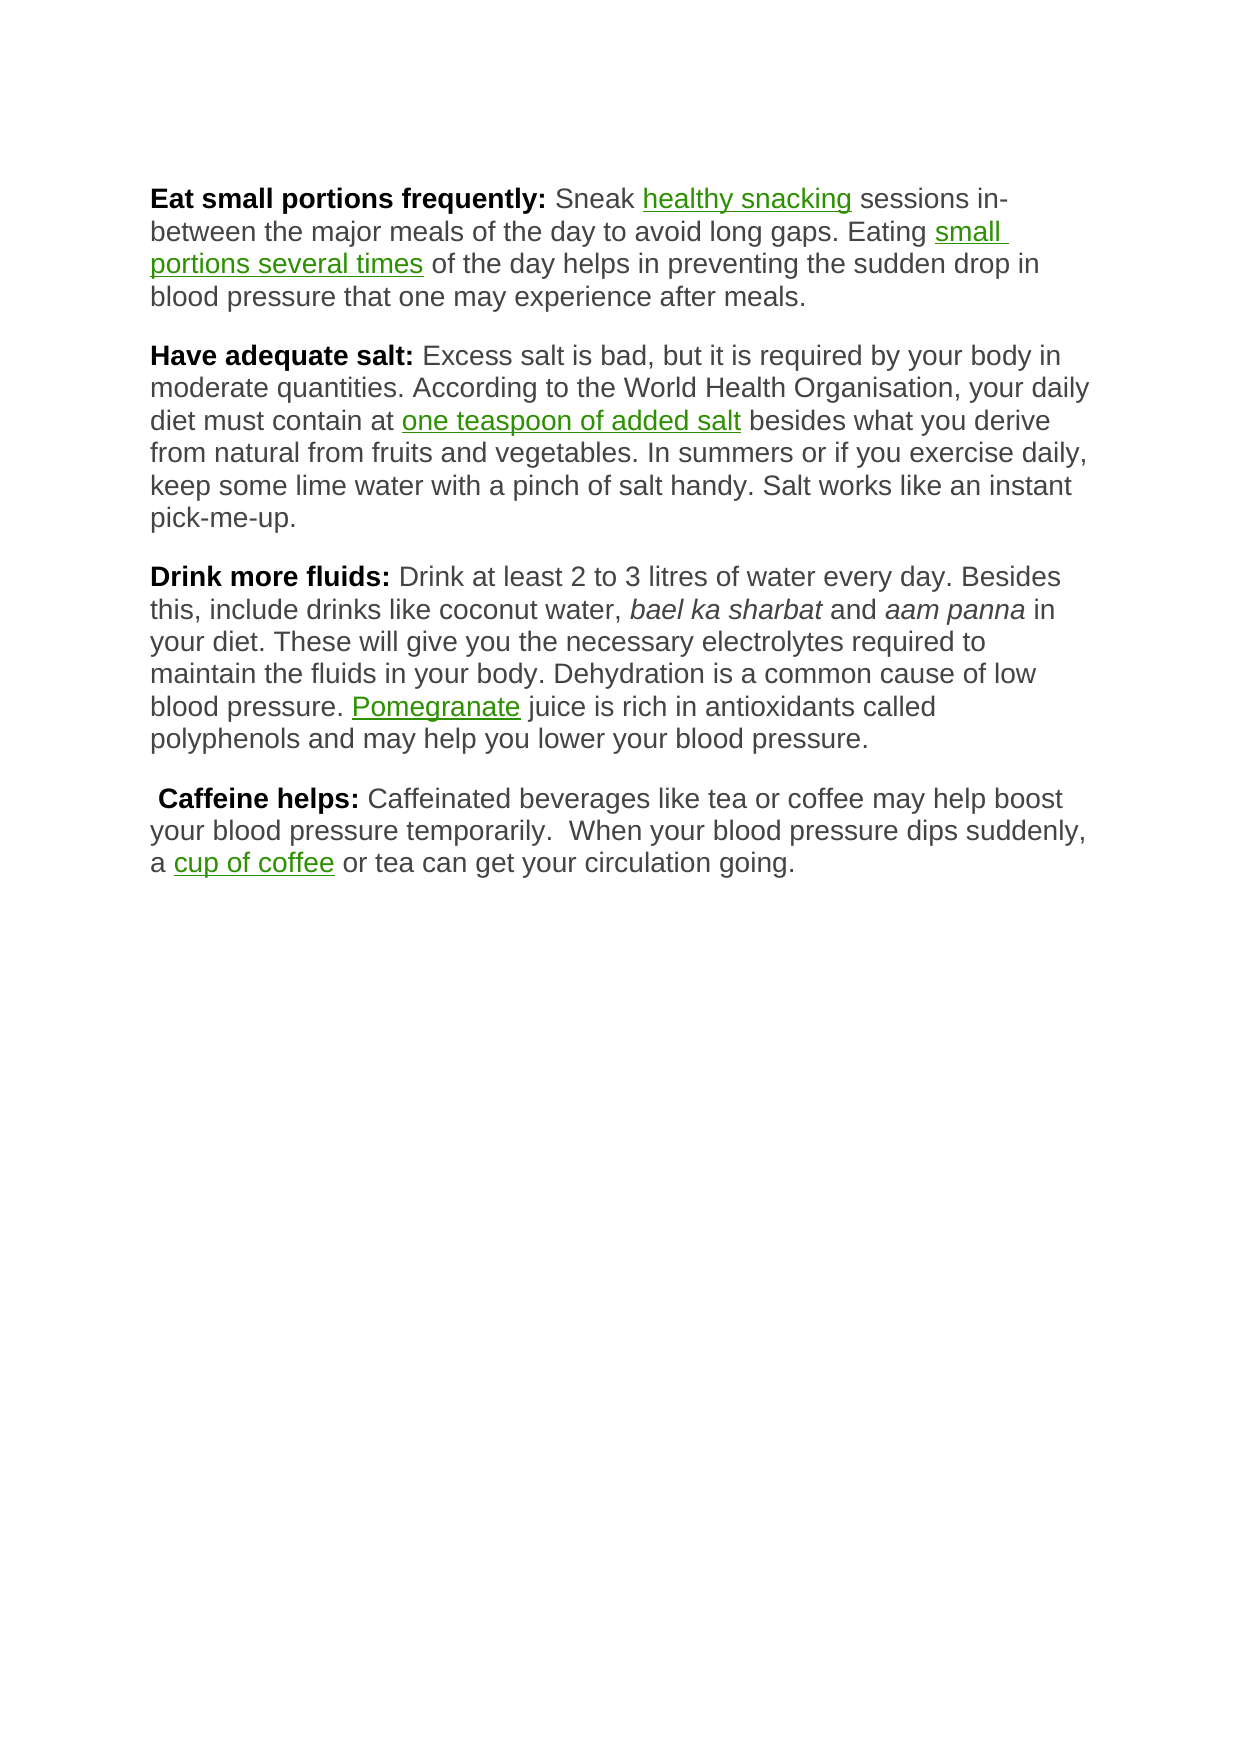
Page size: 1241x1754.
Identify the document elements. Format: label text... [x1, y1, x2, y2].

text Have adequate salt: Excess salt is bad, but it is required by your body in moderate quantities. According to the World Health Organisation, your daily diet must contain at one teaspoon of added salt besides what you derive from natural from fruits and vegetables. In summers or if you exercise daily, keep some lime water with a pinch of salt handy. Salt works like an instant pick-me-up. [150, 339, 1090, 533]
text Drink more fluids: Drink at least 2 to 3 litres of water every day. Besides this, include drinks like coconut water, bael ka sharbat and aam panna in your diet. These will give you the necessary electrolytes required to maintain the fluids in your body. Dehydration is a common cause of low blood pressure. Pomegranate juice is rich in antioxidants called polyphenols and may help you lower your blood pressure. [150, 560, 1090, 755]
text Caffeine helps: Caffeinated beverages like tea or coffee may help boost your blood pressure temporarily. When your blood pressure dips suddenly, a cup of coffee or tea can get your circulation going. [150, 782, 1090, 879]
text Eat small portions frequently: Sneak healthy snacking sessions in-between the major meals of the day to avoid long gaps. Eating small portions several times of the day helps in preventing the sudden drop in blood pressure that one may experience after meals. [150, 150, 1090, 312]
